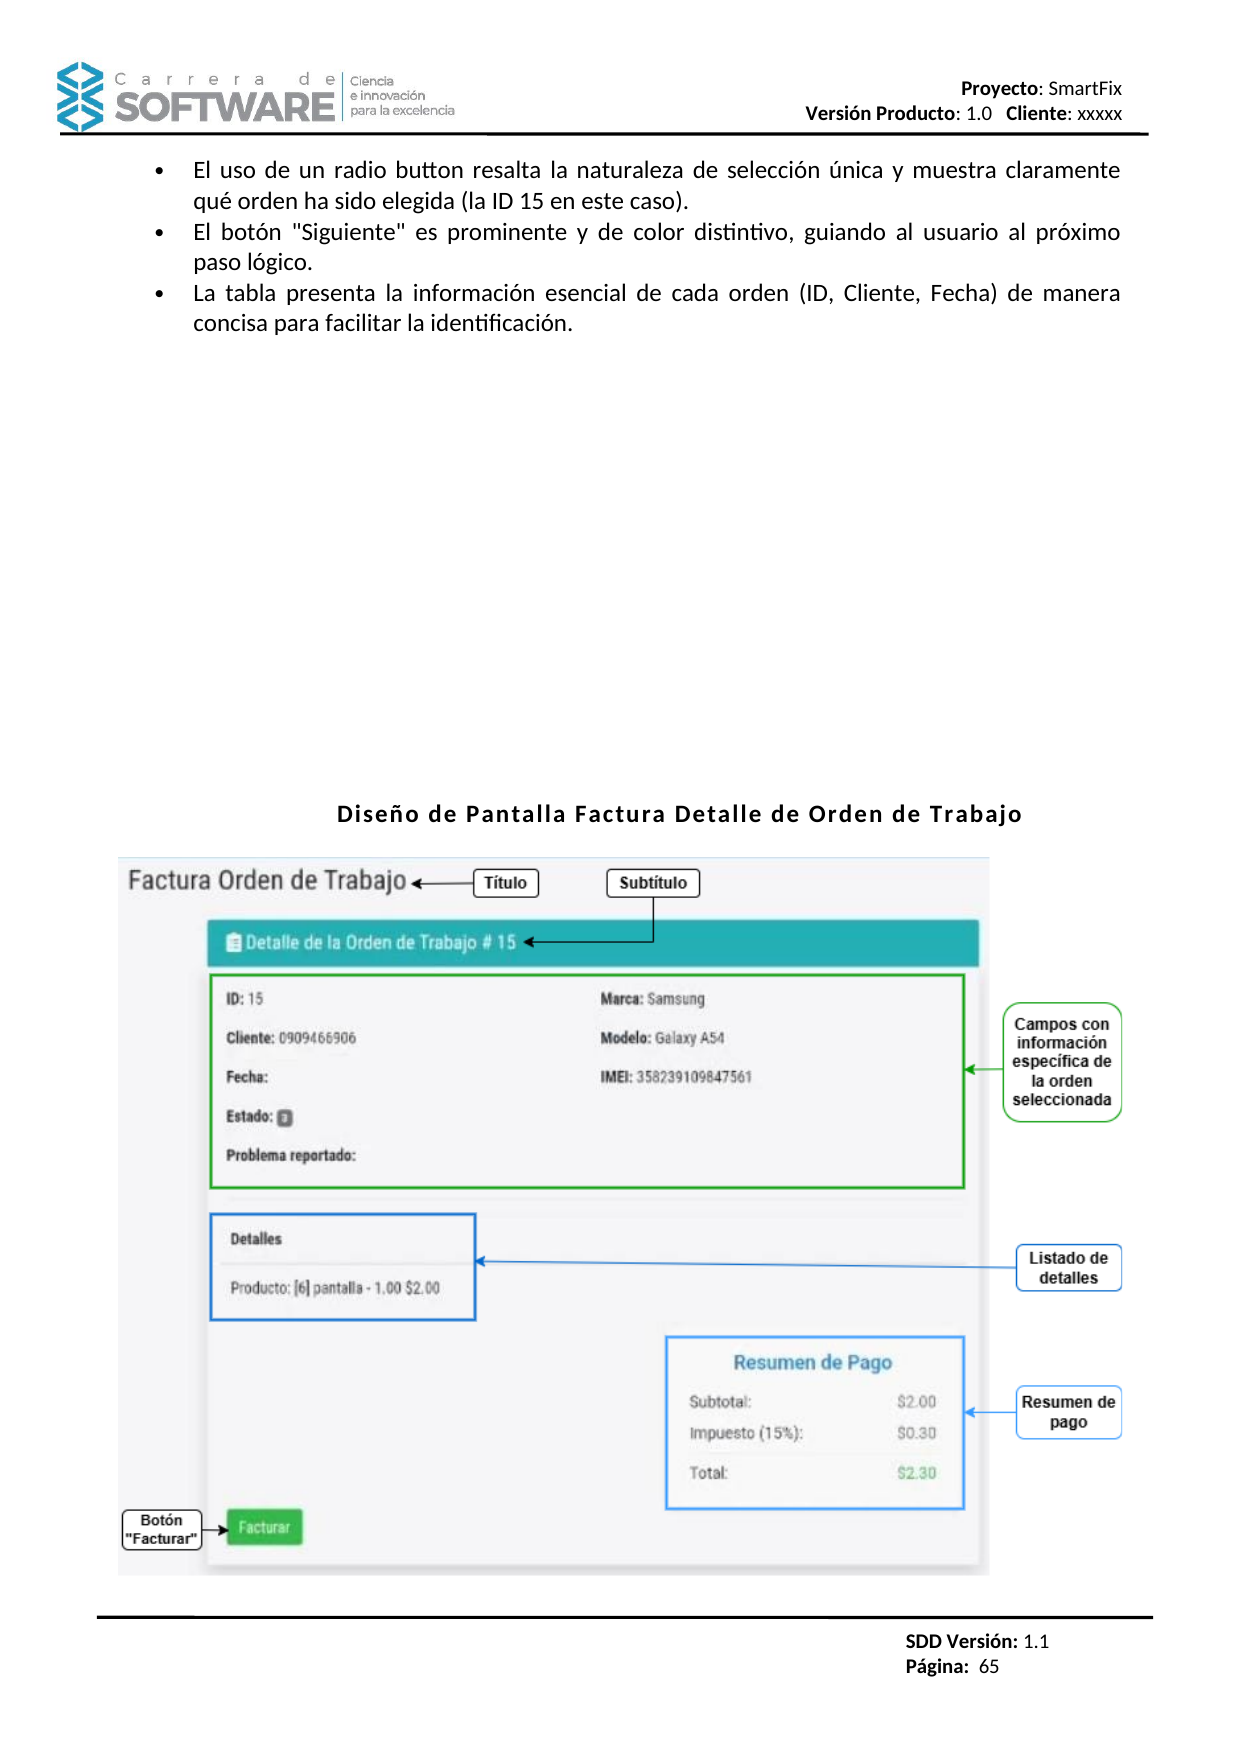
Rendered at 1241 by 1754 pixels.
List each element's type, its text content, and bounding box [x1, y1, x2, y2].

picture [118, 857, 1123, 1577]
picture [46, 46, 461, 154]
list El uso de un radio button resalta la naturaleza de selección única y muestra claramente qué orden ha sido elegida (la ID 15 en este caso). [156, 154, 1122, 216]
list La tabla presenta la información esencial de cada orden (ID, Cliente, Fecha) de manera concisa para facilitar la identificación. [156, 277, 1122, 338]
list El botón "Siguiente" es prominente y de color distintivo, guiando al usuario al próximo paso lógico. [156, 216, 1122, 277]
subtitle Diseño de Pantalla Factura Detalle de Orden de Trabajo [238, 798, 1122, 828]
